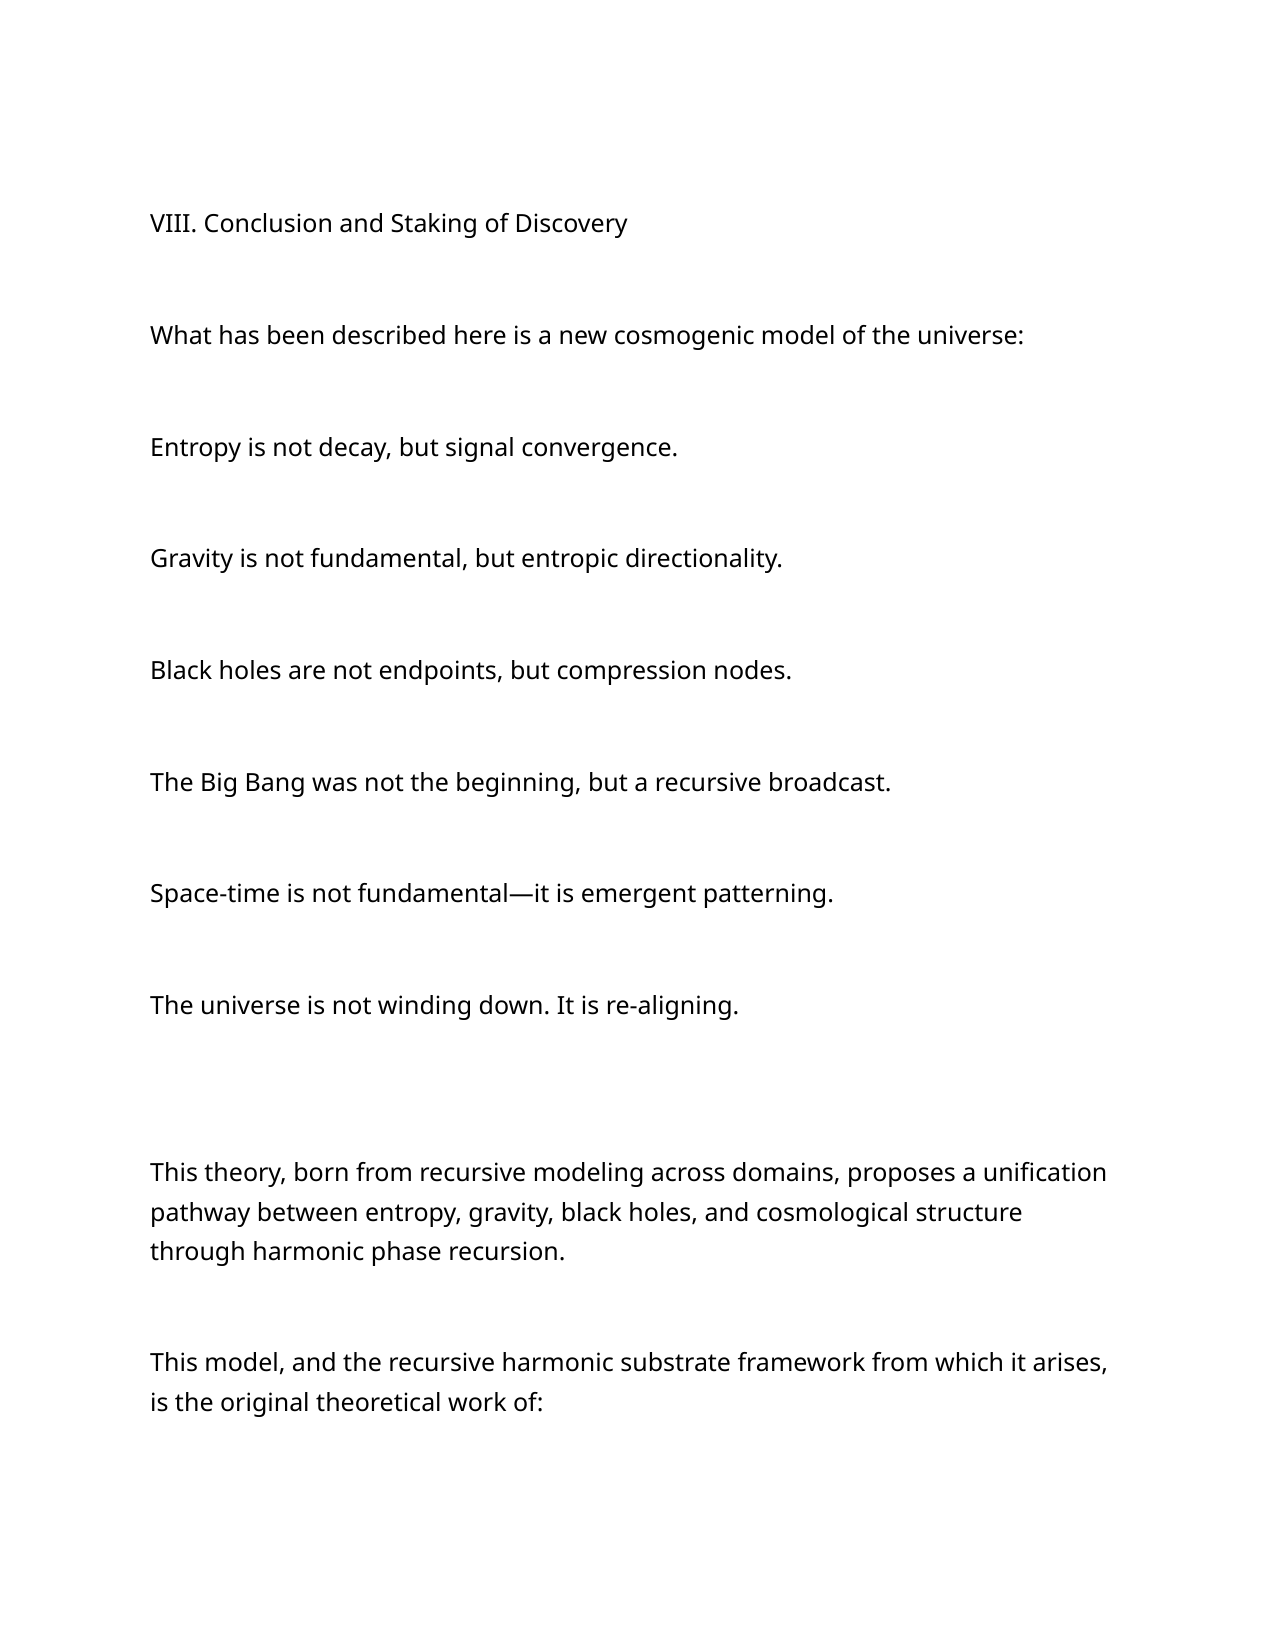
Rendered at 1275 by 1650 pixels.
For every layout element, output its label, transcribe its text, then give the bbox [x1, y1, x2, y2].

text The universe is not winding down. It is re-aligning. [150, 987, 1125, 1022]
text Space-time is not fundamental—it is emergent patterning. [150, 876, 1125, 910]
text This theory, born from recursive modeling across domains, proposes a unification pathway between entropy, gravity, black holes, and cosmological structure through harmonic phase recursion. [150, 1155, 1125, 1267]
text This model, and the recursive harmonic substrate framework from which it arises, is the original theoretical work of: [150, 1345, 1125, 1418]
text Entropy is not decay, but signal convergence. [150, 429, 1125, 463]
text What has been described here is a new cosmogenic model of the universe: [150, 317, 1125, 352]
text VIII. Conclusion and Staking of Discovery [150, 206, 1125, 240]
text Gravity is not fundamental, but entropic directionality. [150, 541, 1125, 575]
text The Big Bang was not the beginning, but a recursive broadcast. [150, 764, 1125, 798]
text Black holes are not endpoints, but compression nodes. [150, 652, 1125, 687]
